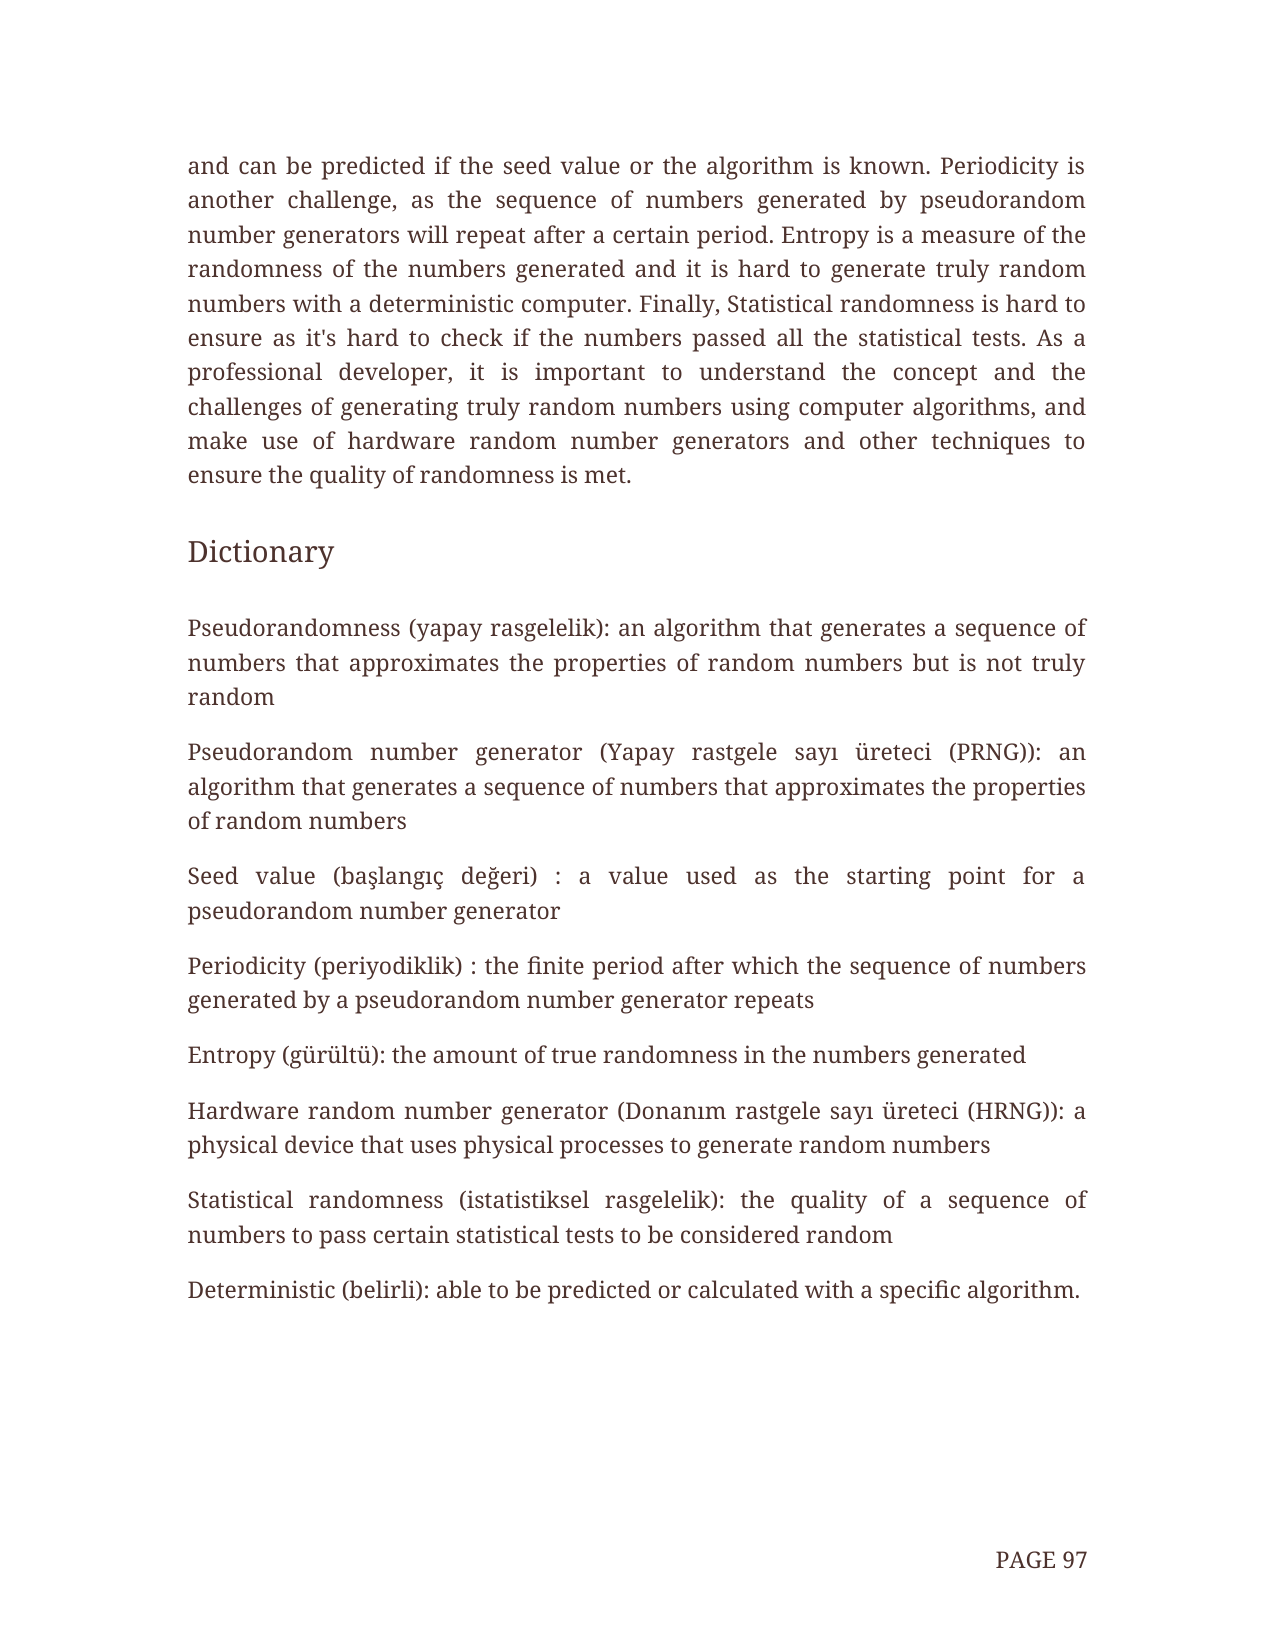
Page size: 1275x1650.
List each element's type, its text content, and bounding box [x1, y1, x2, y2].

text Statistical randomness (istatistiksel rasgelelik): the quality of a sequence of numbers to pass certain statistical tests to be considered random [187, 1184, 1087, 1250]
text Seed value (başlangıç değeri) : a value used as the starting point for a pseudorandom number generator [187, 860, 1087, 926]
text Pseudorandom number generator (Yapay rastgele sayı üreteci (PRNG)): an algorithm that generates a sequence of numbers that approximates the properties of random numbers [187, 736, 1087, 836]
text Pseudorandomness (yapay rasgelelik): an algorithm that generates a sequence of numbers that approximates the properties of random numbers but is not truly random [187, 612, 1087, 712]
text Dictionary [187, 531, 1087, 571]
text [187, 150, 1087, 491]
text Hardware random number generator (Donanım rastgele sayı üreteci (HRNG)): a physical device that uses physical processes to generate random numbers [187, 1095, 1087, 1160]
text Deterministic (belirli): able to be predicted or calculated with a specific algorithm. [187, 1274, 1087, 1305]
text Periodicity (periyodiklik) : the finite period after which the sequence of numbers generated by a pseudorandom number generator repeats [187, 950, 1087, 1016]
text Entropy (gürültü): the amount of true randomness in the numbers generated [187, 1039, 1087, 1071]
